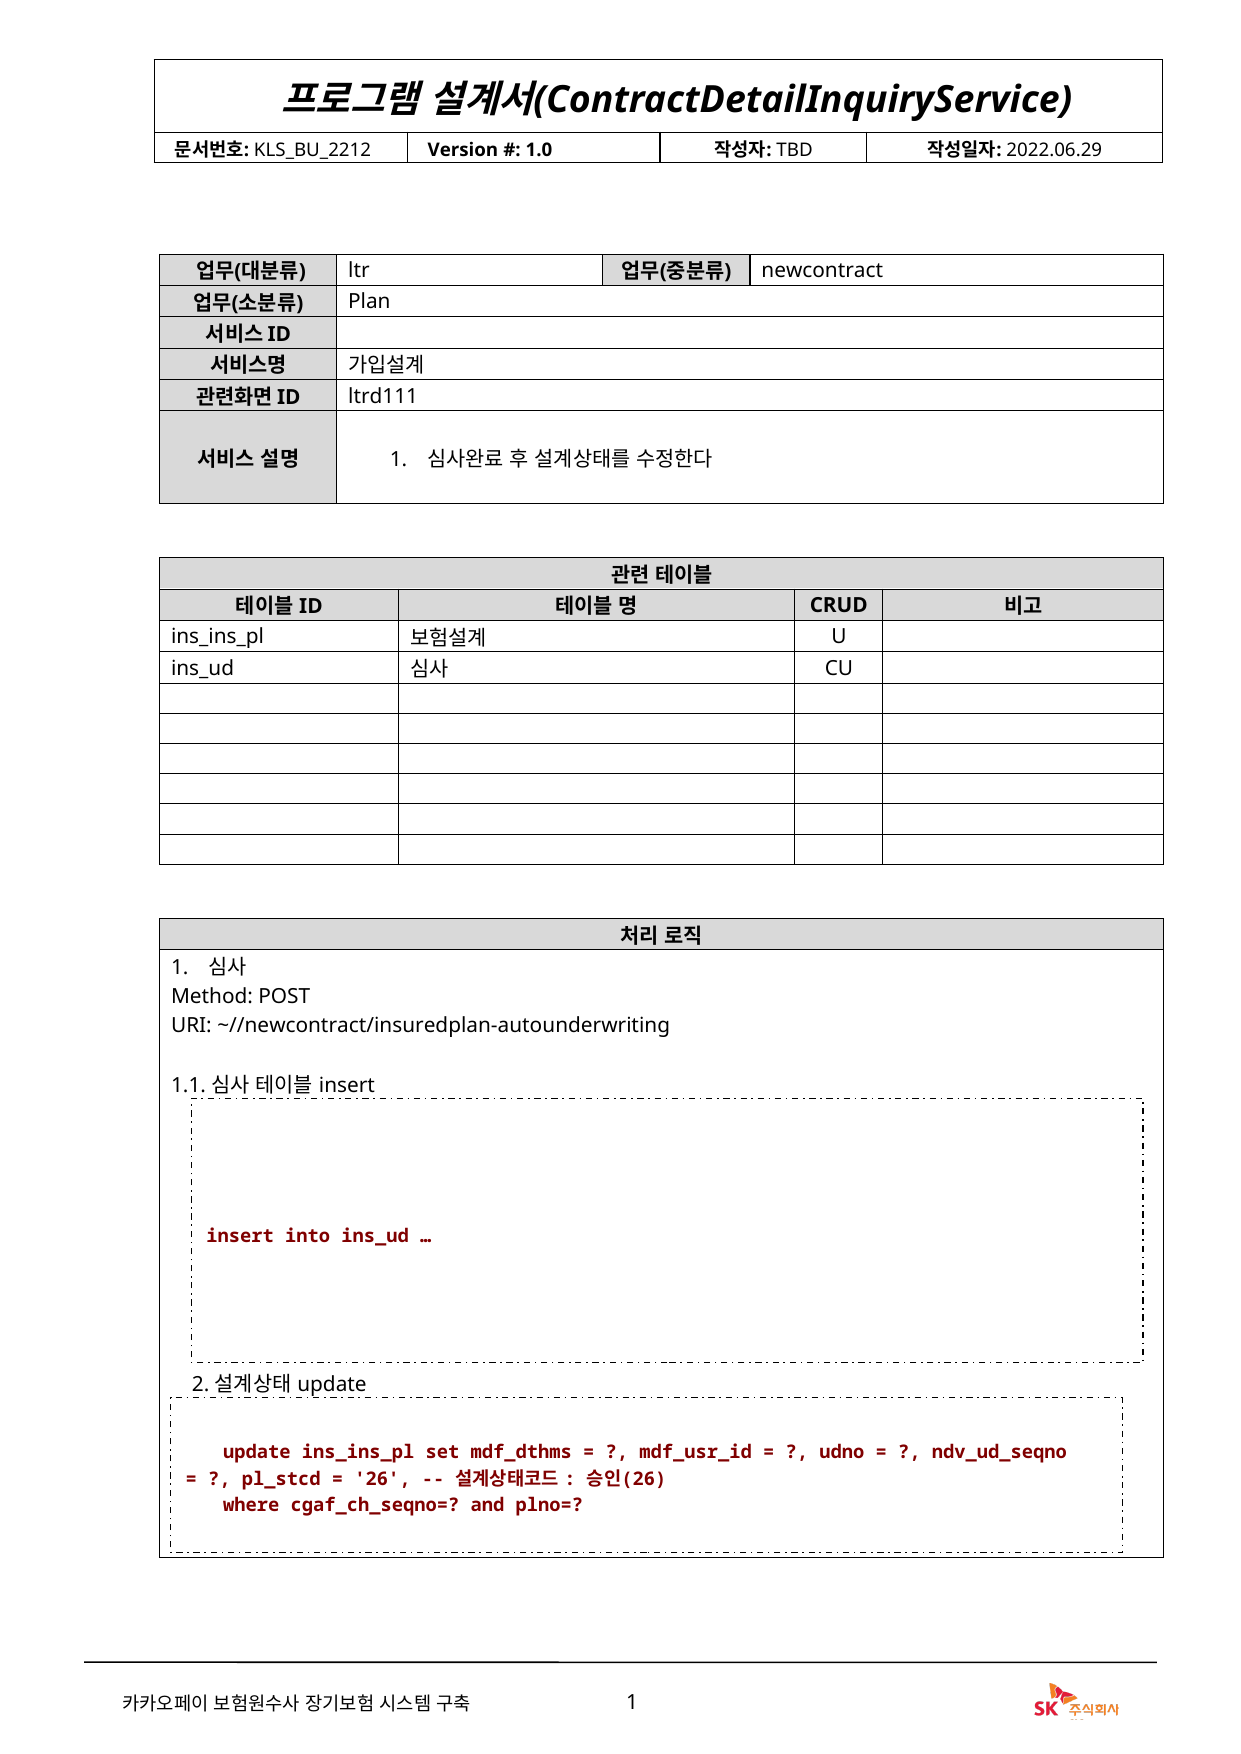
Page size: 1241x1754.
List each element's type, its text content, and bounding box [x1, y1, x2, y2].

table_cell [399, 684, 794, 713]
table_cell 심사완료 후 설계상태를 수정한다 [337, 411, 1163, 503]
table_cell [160, 744, 398, 773]
table_cell 서비스명 [160, 349, 336, 379]
table_header ltr [337, 255, 602, 285]
table_cell [160, 835, 398, 864]
table_cell [883, 621, 1163, 651]
table_cell [883, 774, 1163, 803]
table_cell [795, 774, 882, 803]
table_cell [337, 317, 1163, 348]
table_cell 보험설계 [399, 621, 794, 651]
table_cell ltrd111 [337, 380, 1163, 410]
table_cell 서비스 설명 [160, 411, 336, 503]
table_cell CU [795, 652, 882, 682]
table_header 처리 로직 [160, 919, 1163, 949]
table_cell 비고 [883, 590, 1163, 620]
table_cell 심사 Method: POST URI: ~//newcontract/insuredplan-autounderwriting 1.1. 심사 테이블 insert 2. 설계상태 update [160, 950, 1163, 1557]
table_cell CRUD [795, 590, 882, 620]
table_cell 심사 [399, 652, 794, 682]
table_cell [399, 744, 794, 773]
table_cell [160, 714, 398, 743]
table_cell 업무(소분류) [160, 286, 336, 316]
table_cell ins_ud [160, 652, 398, 682]
table_cell [160, 774, 398, 803]
picture [1034, 1683, 1119, 1720]
table_cell [883, 835, 1163, 864]
table_cell [883, 684, 1163, 713]
table_cell [160, 804, 398, 833]
table_cell 테이블 ID [160, 590, 398, 620]
table_cell ins_ins_pl [160, 621, 398, 651]
table_cell [883, 744, 1163, 773]
table_cell Plan [337, 286, 1163, 316]
table_cell [160, 684, 398, 713]
table_cell [883, 804, 1163, 833]
table_cell [883, 714, 1163, 743]
table_cell [399, 804, 794, 833]
table_cell [399, 835, 794, 864]
table_cell [795, 684, 882, 713]
table_cell [883, 652, 1163, 682]
table_cell [795, 804, 882, 833]
table_header newcontract [751, 255, 1163, 285]
table_cell [795, 744, 882, 773]
table_header 업무(대분류) [160, 255, 336, 285]
table_cell [399, 714, 794, 743]
table_header 업무(중분류) [603, 255, 749, 285]
table_cell 관련화면ID [160, 380, 336, 410]
table_header 관련 테이블 [160, 558, 1163, 588]
table_cell 테이블 명 [399, 590, 794, 620]
table_cell [795, 835, 882, 864]
table_cell [399, 774, 794, 803]
table_cell 가입설계 [337, 349, 1163, 379]
table_cell [795, 714, 882, 743]
table_cell 서비스ID [160, 317, 336, 348]
table_cell U [795, 621, 882, 651]
